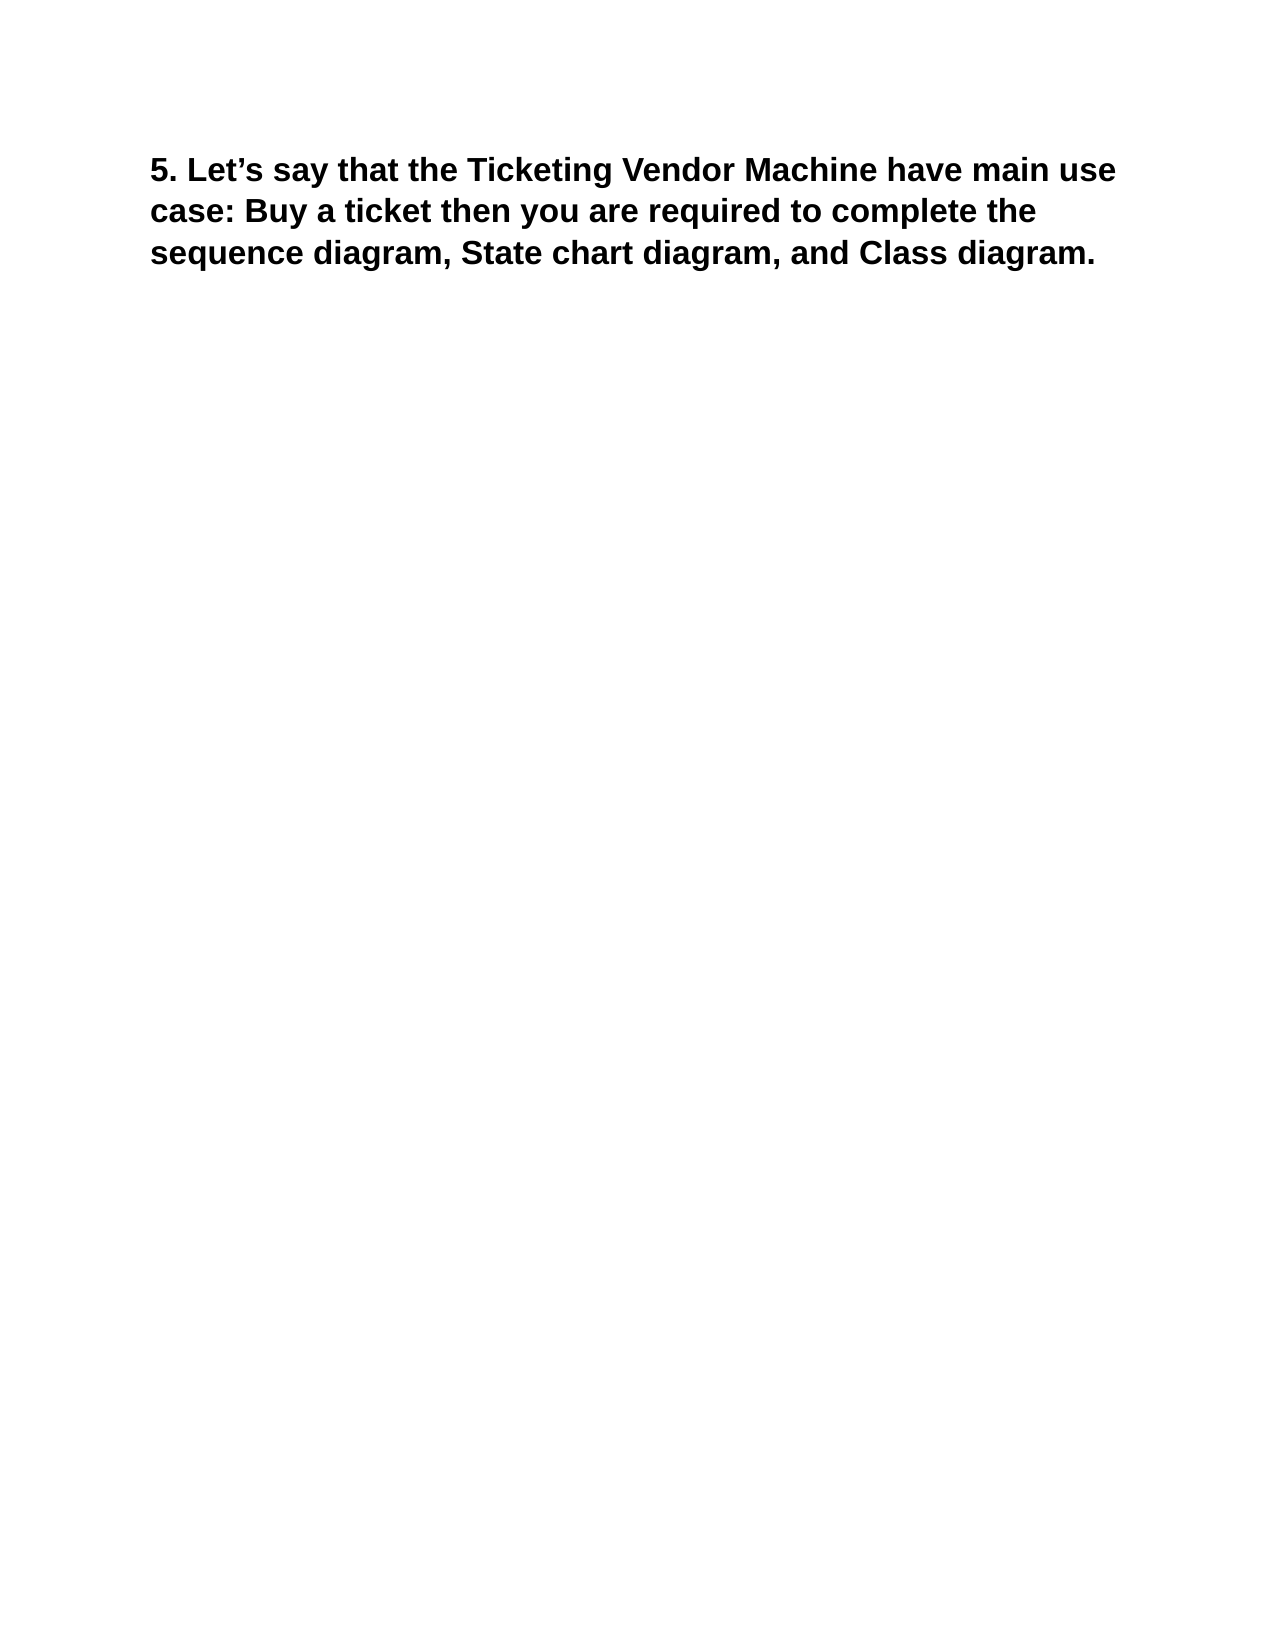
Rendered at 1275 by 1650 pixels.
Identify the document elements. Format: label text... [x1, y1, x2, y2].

text 5. Let’s say that the Ticketing Vendor Machine have main use case: Buy a ticket then you are required to complete the sequence diagram, State chart diagram, and Class diagram. [150, 150, 1125, 271]
